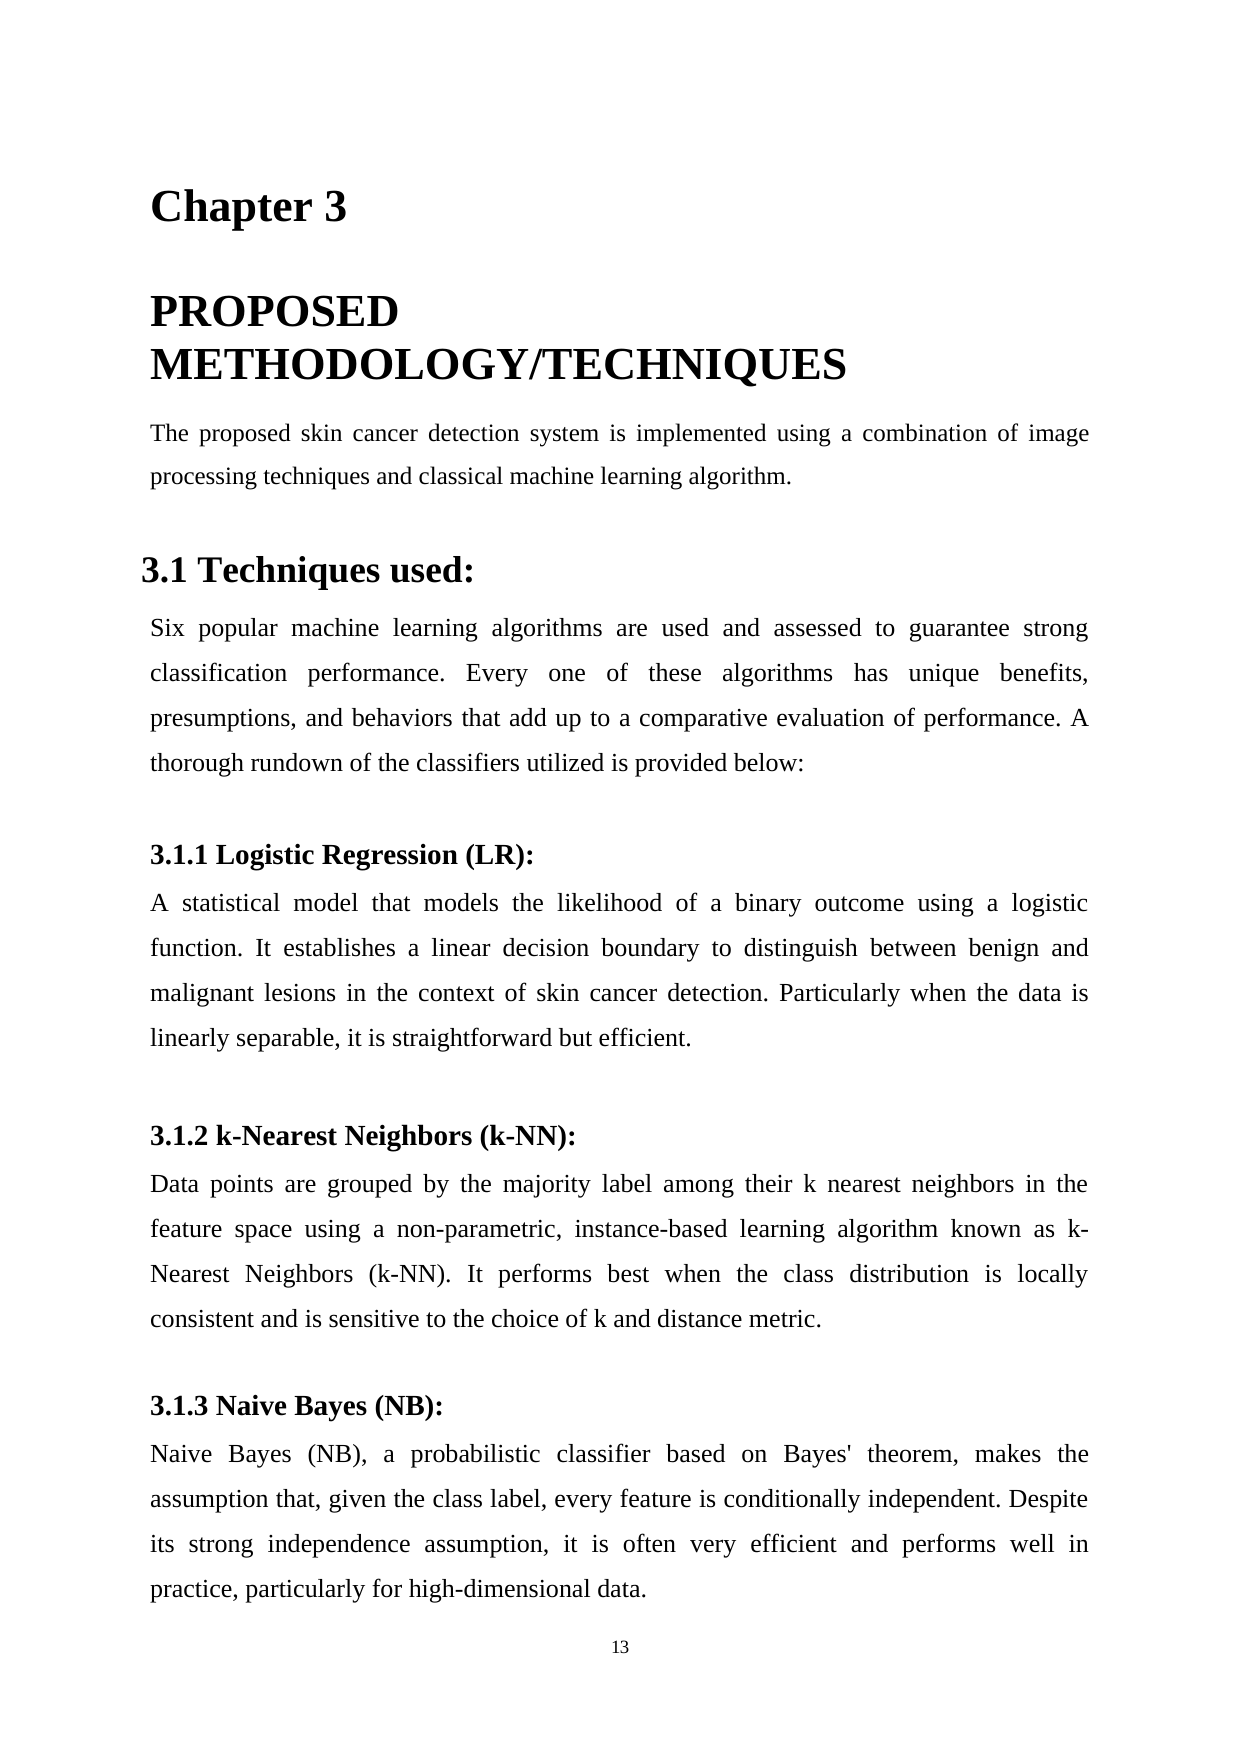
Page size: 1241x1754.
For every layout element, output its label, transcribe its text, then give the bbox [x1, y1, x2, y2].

text 3.1.2 k-Nearest Neighbors (k-NN): [150, 1118, 1090, 1152]
text Naive Bayes (NB), a probabilistic classifier based on Bayes' theorem, makes the assumption that, given the class label, every feature is conditionally independent. Despite its strong independence assumption, it is often very efficient and performs well in practice, particularly for high-dimensional data. [150, 1438, 1090, 1603]
text Chapter 3 [150, 178, 1090, 231]
subtitle 3.1 Techniques used: [75, 547, 1090, 590]
text 3.1.3 Naive Bayes (NB): [150, 1388, 1090, 1422]
text A statistical model that models the likelihood of a binary outcome using a logistic function. It establishes a linear decision boundary to distinguish between benign and malignant lesions in the context of skin cancer detection. Particularly when the data is linearly separable, it is straightforward but efficient. [150, 887, 1090, 1052]
text The proposed skin cancer detection system is implemented using a combination of image processing techniques and classical machine learning algorithm. [150, 418, 1090, 490]
text 3.1.1 Logistic Regression (LR): [150, 837, 1090, 870]
text PROPOSED METHODOLOGY/TECHNIQUES [150, 284, 1090, 389]
text Six popular machine learning algorithms are used and assessed to guarantee strong classification performance. Every one of these algorithms has unique benefits, presumptions, and behaviors that add up to a comparative evaluation of performance. A thorough rundown of the classifiers utilized is provided below: [150, 612, 1090, 777]
text Data points are grouped by the majority label among their k nearest neighbors in the feature space using a non-parametric, instance-based learning algorithm known as k-Nearest Neighbors (k-NN). It performs best when the class distribution is locally consistent and is sensitive to the choice of k and distance metric. [150, 1168, 1090, 1333]
